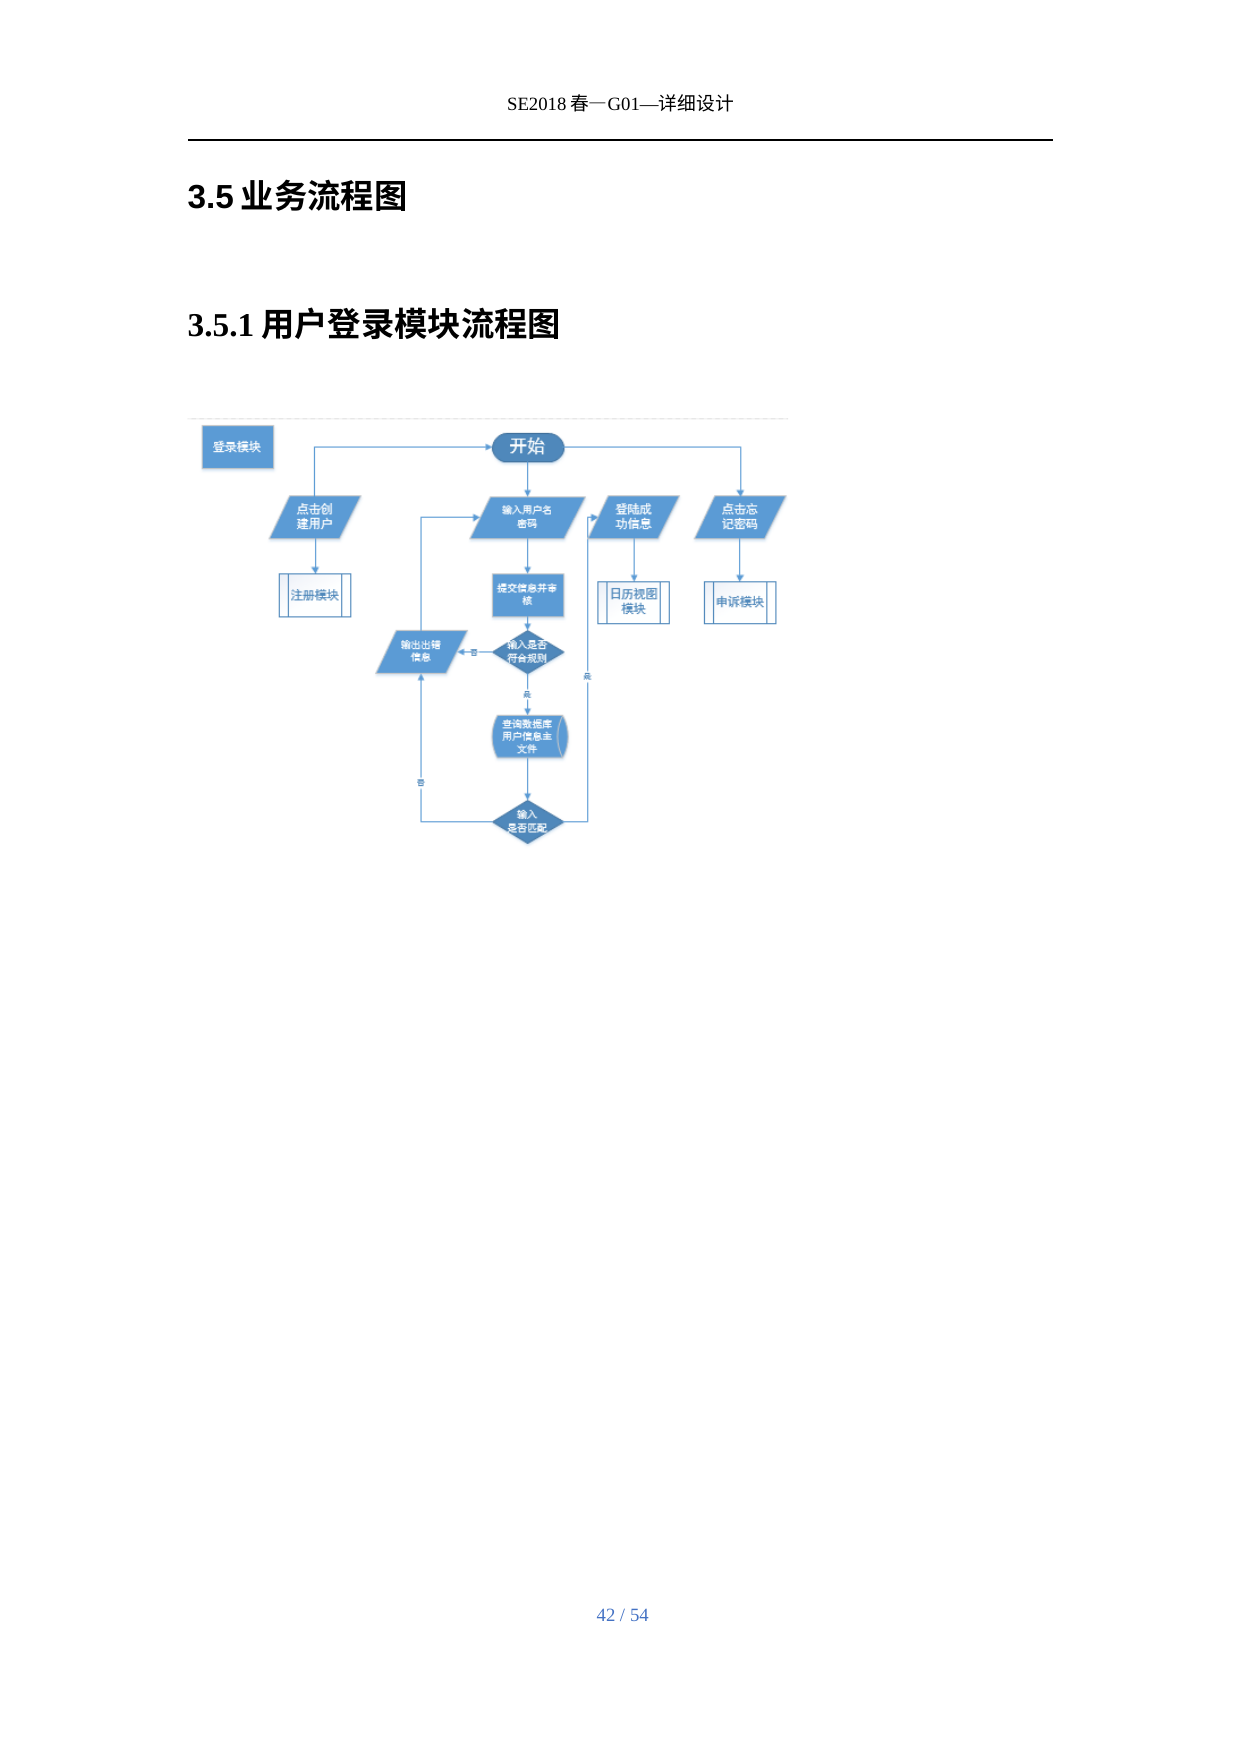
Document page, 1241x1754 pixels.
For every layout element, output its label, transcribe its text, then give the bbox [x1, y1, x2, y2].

subtitle 3.5.1用户登录模块流程图 [187, 289, 1053, 354]
picture [187, 416, 789, 879]
subtitle 3.5业务流程图 [187, 162, 1053, 227]
